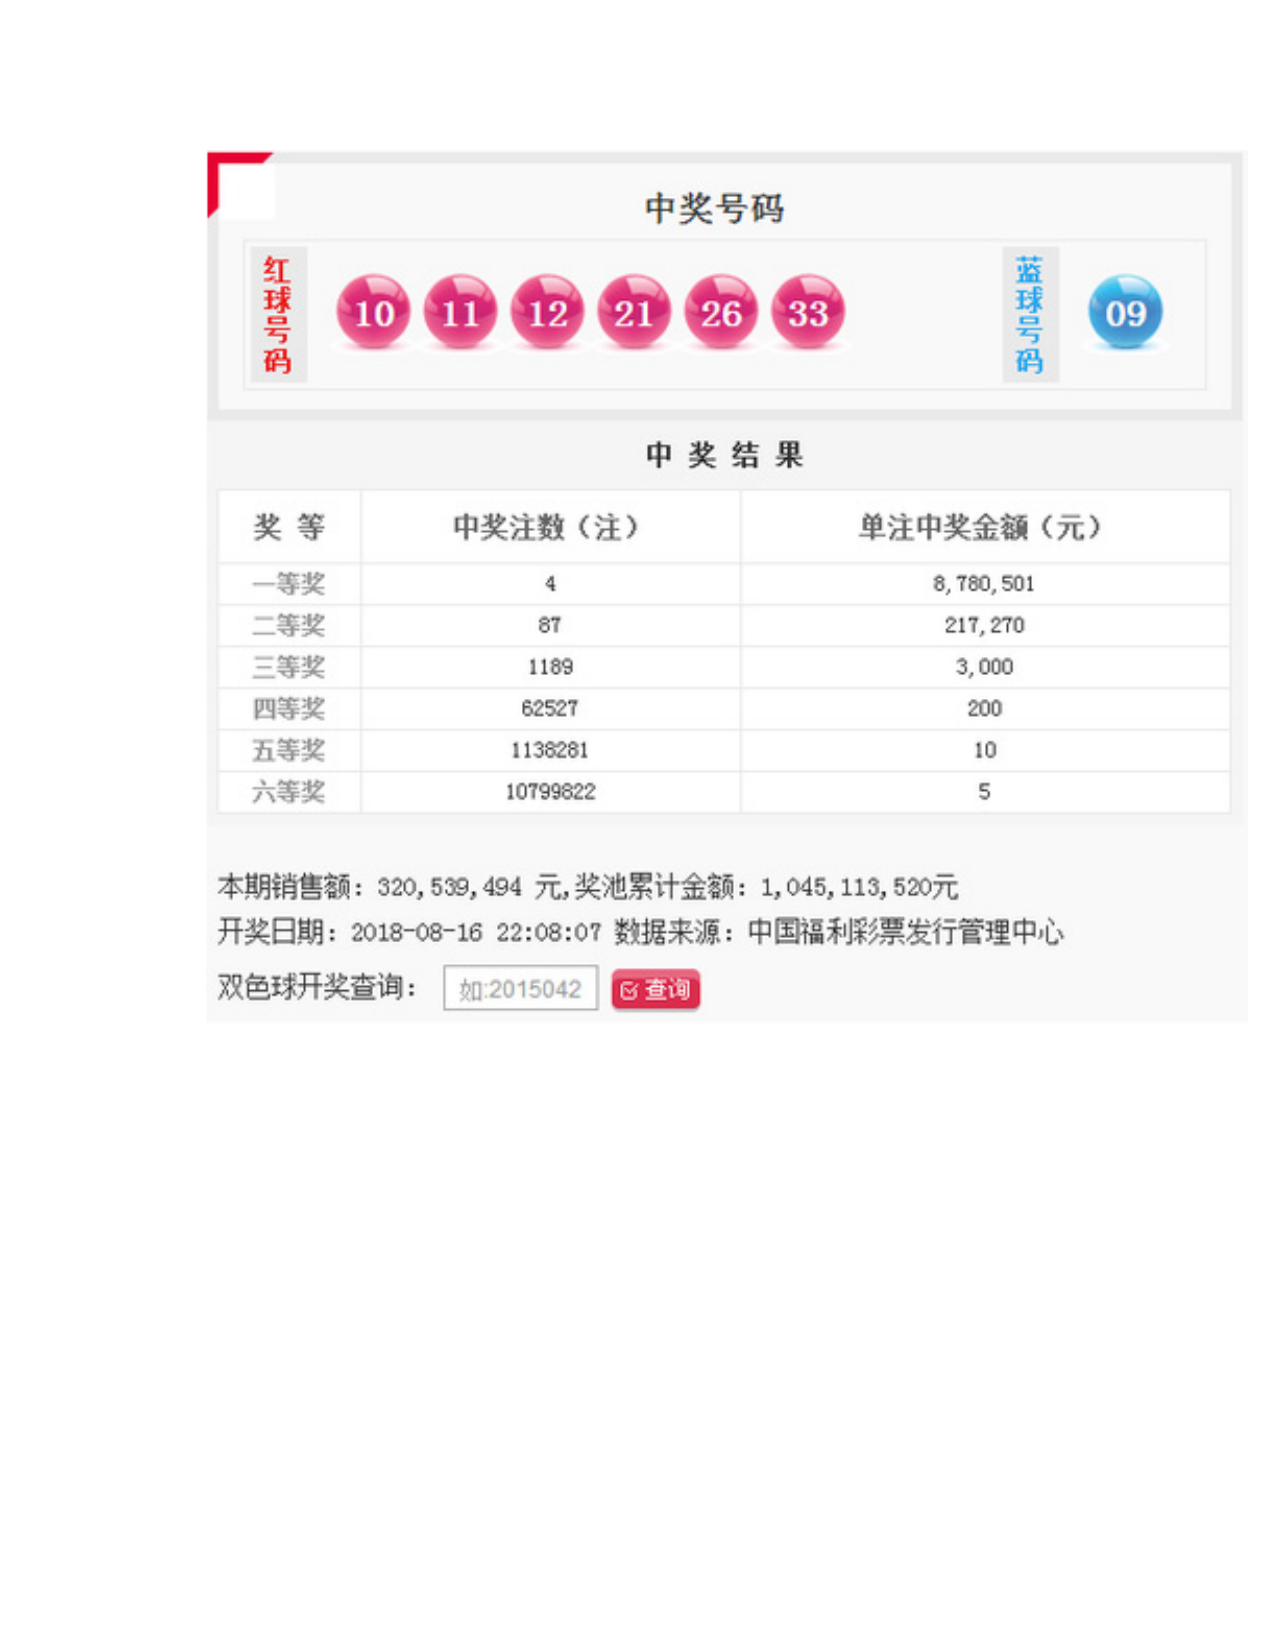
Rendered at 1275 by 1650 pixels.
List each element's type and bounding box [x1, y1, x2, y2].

picture [206, 150, 1248, 1034]
